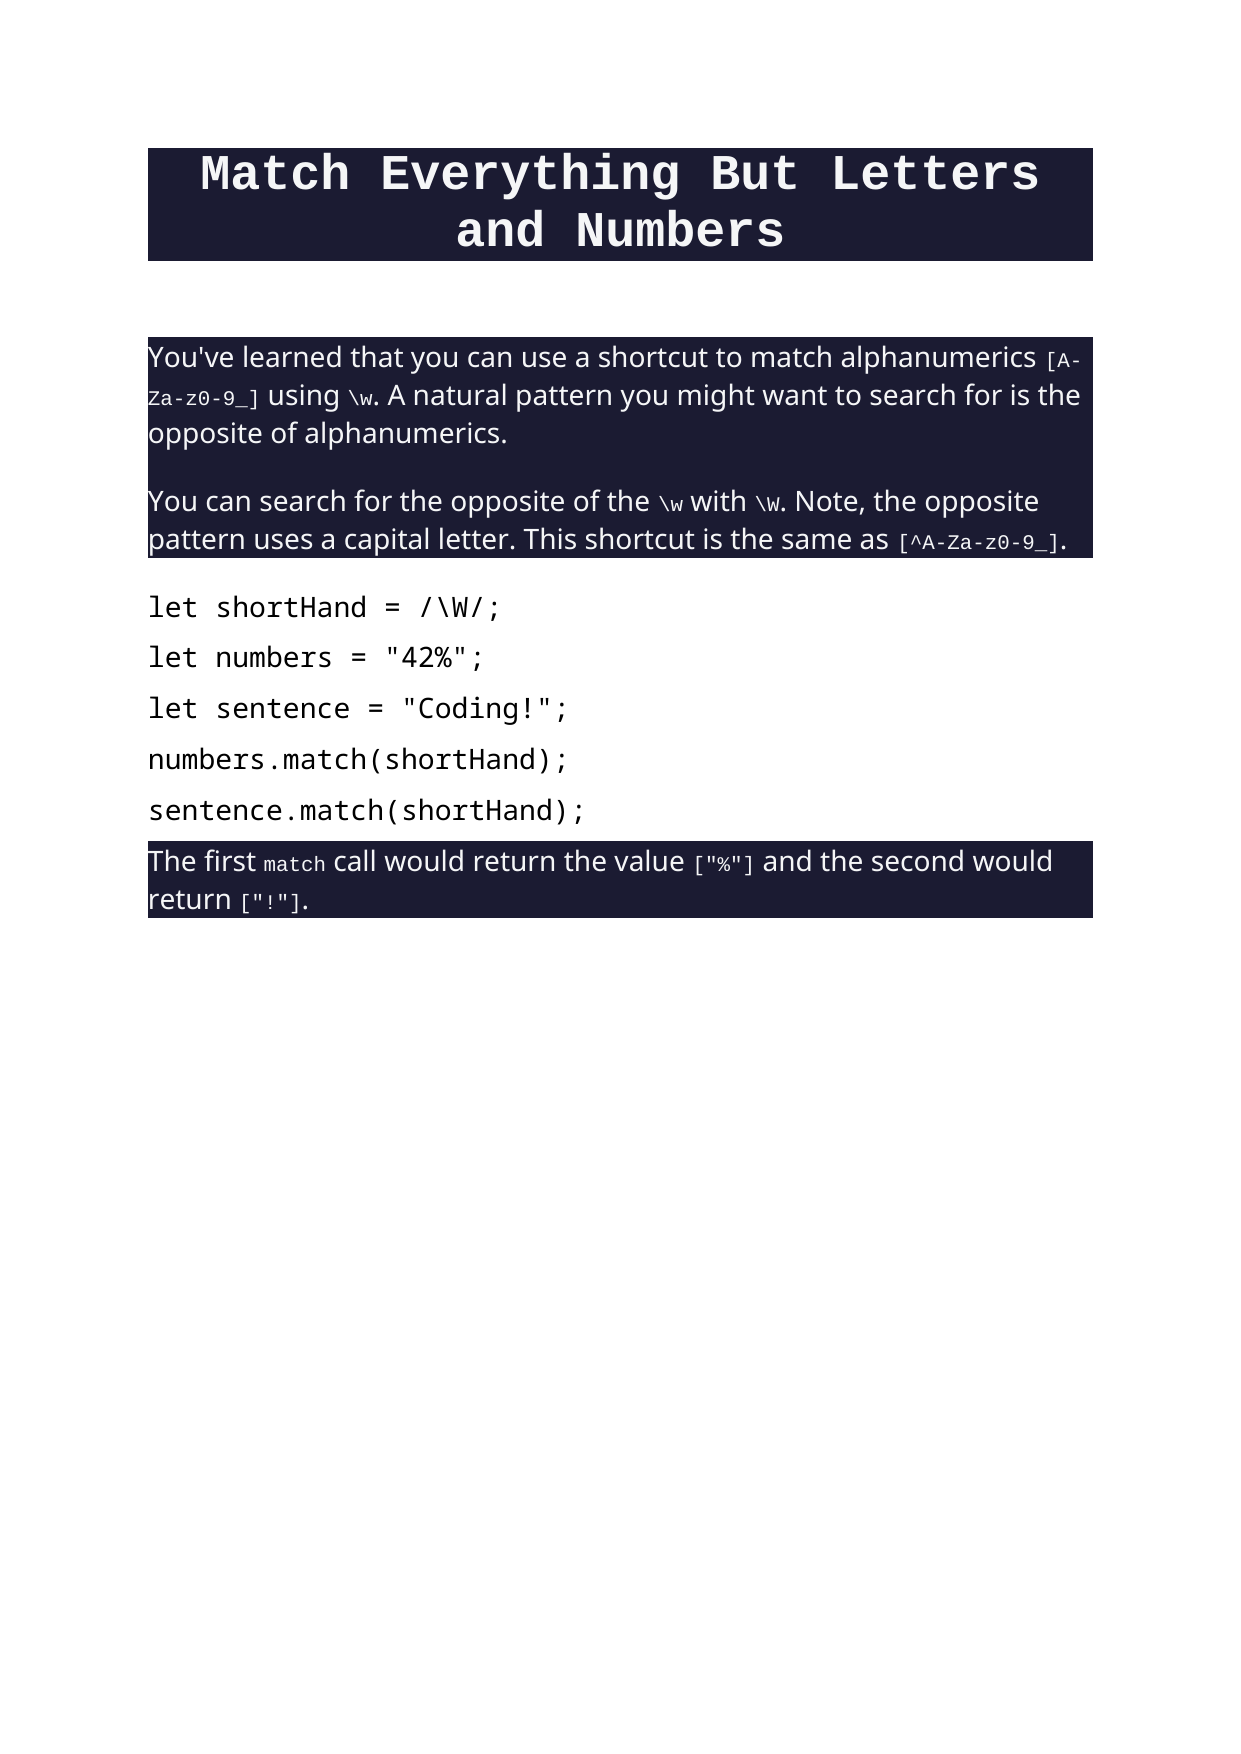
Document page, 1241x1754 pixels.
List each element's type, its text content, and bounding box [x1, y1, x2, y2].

text numbers.match(shortHand); [148, 739, 1093, 778]
text You've learned that you can use a shortcut to match alphanumerics [A-Za-z0-9_] using \w. A natural pattern you might want to search for is the opposite of alphanumerics. [148, 337, 1093, 452]
text You can search for the opposite of the \w with \W. Note, the opposite pattern uses a capital letter. This shortcut is the same as [^A-Za-z0-9_]. [148, 481, 1093, 558]
text let sentence = "Coding!"; [148, 689, 1093, 727]
text Match Everything But Letters and Numbers [148, 148, 1093, 261]
text The first match call would return the value ["%"] and the second would return ["!"]. [148, 841, 1093, 918]
text sentence.match(shortHand); [148, 790, 1093, 829]
text let numbers = "42%"; [148, 638, 1093, 676]
text let shortHand = /\W/; [148, 587, 1093, 625]
